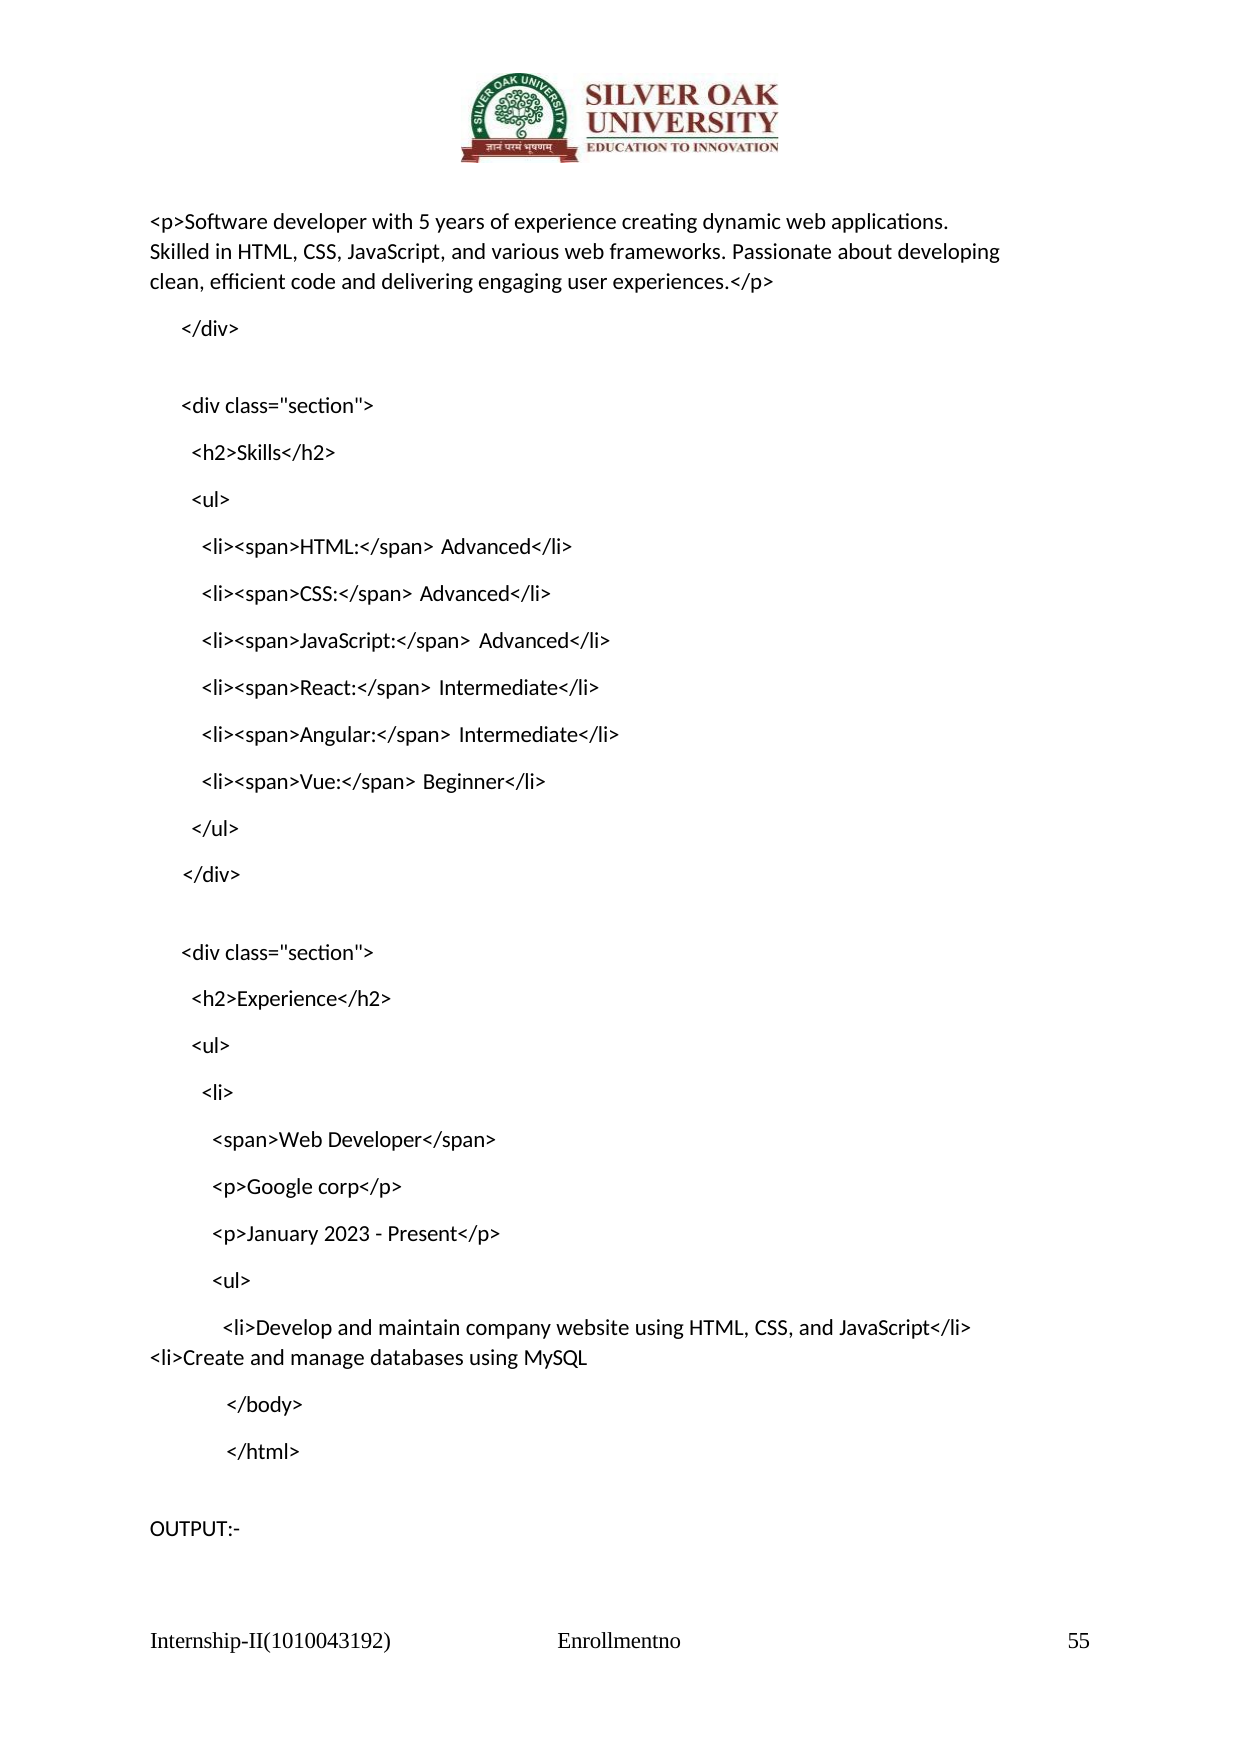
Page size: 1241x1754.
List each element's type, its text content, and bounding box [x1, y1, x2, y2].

text <p>Software developer with 5 years of experience creating dynamic web applications. Skilled in HTML, CSS, JavaScript, and various web frameworks. Passionate about developing clean, efficient code and delivering engaging user experiences.</p> [149, 207, 1007, 296]
text <li>Develop and maintain company website using HTML, CSS, and JavaScript</li> [222, 1313, 1101, 1341]
text <div class="section"> [181, 392, 1101, 420]
text <h2>Experience</h2> [191, 984, 1101, 1013]
text <li><span>CSS:</span> Advanced</li> [201, 579, 1101, 607]
text <p>January 2023 - Present</p> [212, 1219, 1101, 1247]
text <li><span>Angular:</span> Intermediate</li> [201, 720, 1101, 748]
text <p>Google corp</p> [212, 1172, 1101, 1200]
picture [460, 73, 779, 163]
text <div class="section"> [181, 938, 1101, 966]
text </ul> [191, 814, 1101, 842]
text </body> [226, 1390, 1101, 1418]
text <li><span>HTML:</span> Advanced</li> [201, 532, 1101, 560]
text </div> [181, 314, 1101, 342]
text <li>Create and manage databases using MySQL [149, 1343, 1101, 1371]
text <h2>Skills</h2> [191, 438, 1101, 466]
text <ul> [191, 485, 1101, 513]
text <li><span>JavaScript:</span> Advanced</li> [201, 626, 1101, 654]
text <ul> [212, 1266, 1101, 1294]
text </html> OUTPUT:- [149, 1437, 301, 1542]
text <ul> [191, 1032, 1101, 1059]
text </div> [182, 861, 1101, 889]
text <li><span>Vue:</span> Beginner</li> [201, 767, 1101, 795]
text <li><span>React:</span> Intermediate</li> [201, 673, 1101, 701]
text <li> [201, 1078, 1101, 1106]
text <span>Web Developer</span> [212, 1125, 1101, 1153]
